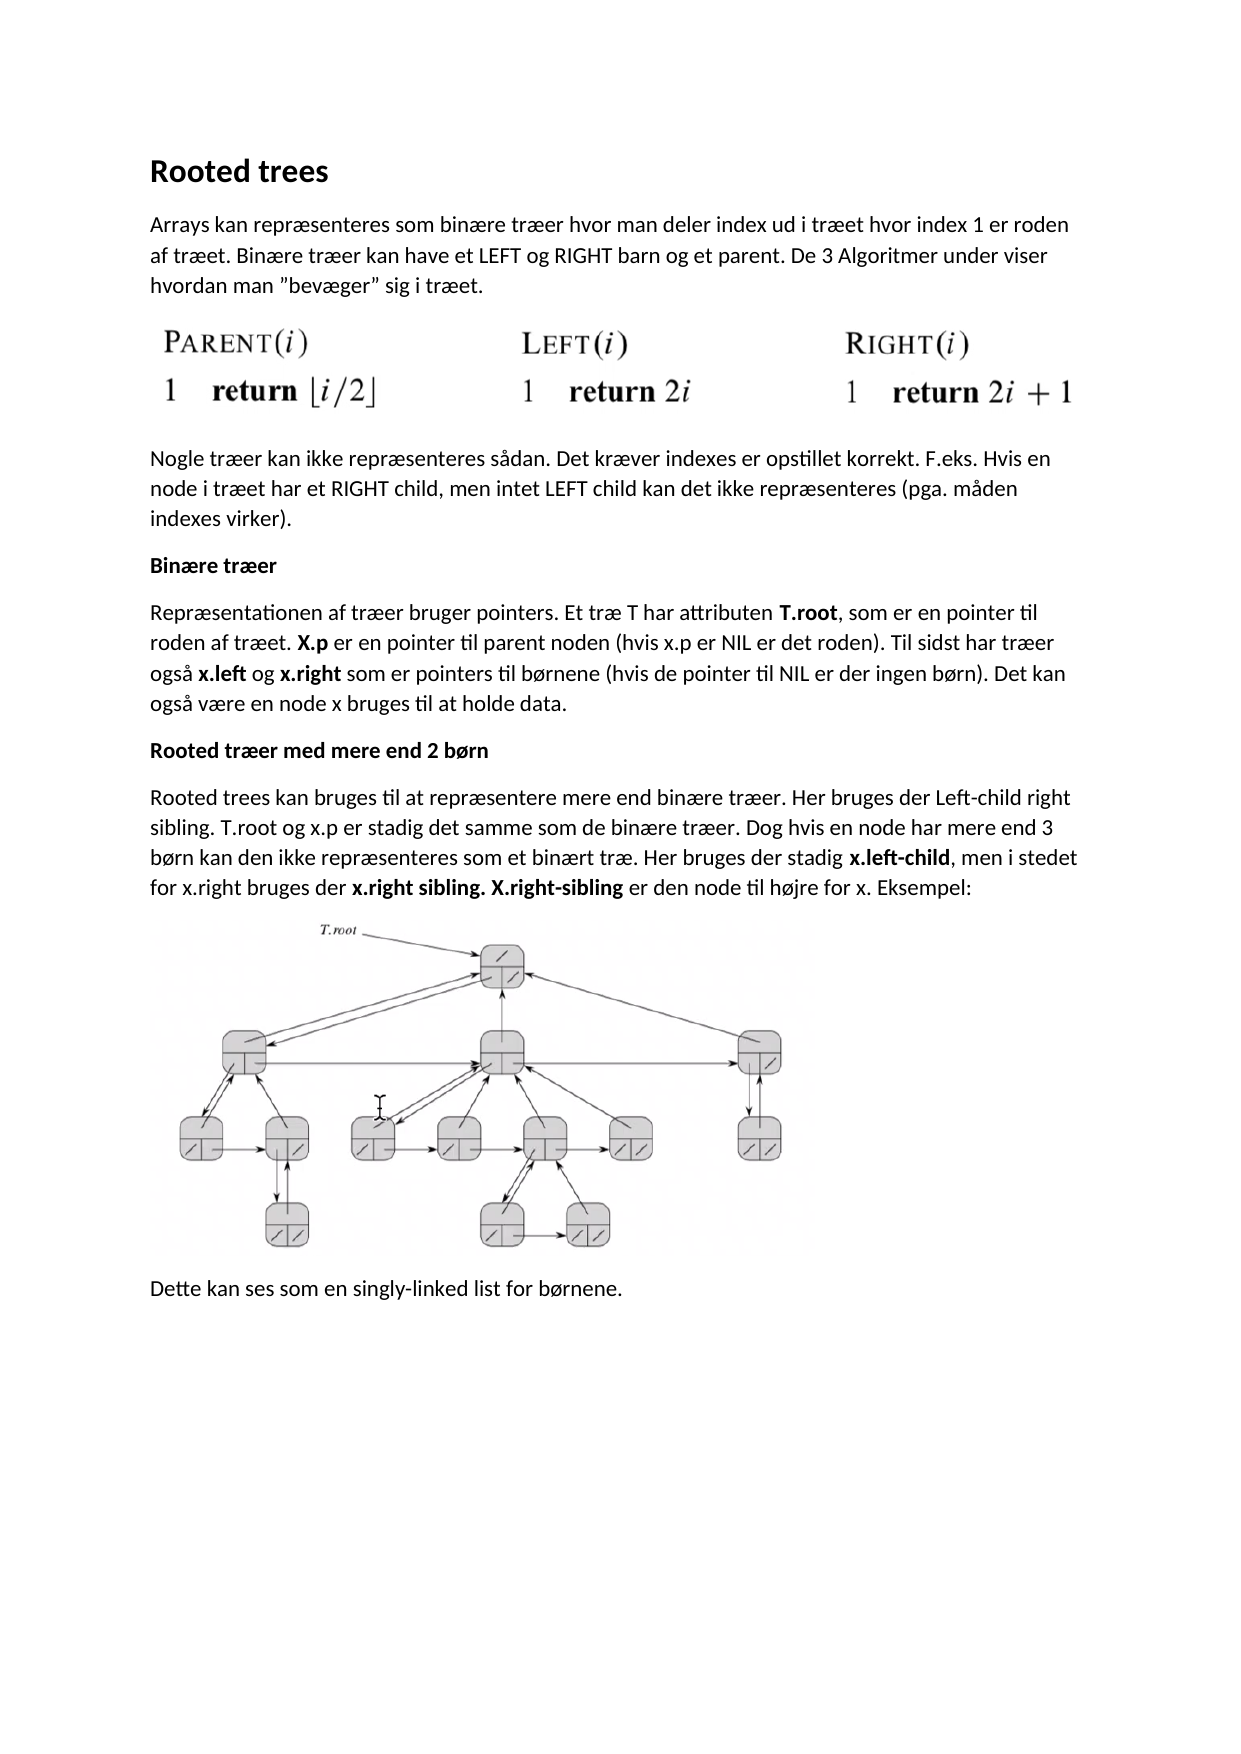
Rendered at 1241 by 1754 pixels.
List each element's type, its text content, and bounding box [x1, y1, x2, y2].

text Nogle træer kan ikke repræsenteres sådan. Det kræver indexes er opstillet korrekt. F.eks. Hvis en node i træet har et RIGHT child, men intet LEFT child kan det ikke repræsenteres (pga. måden indexes virker). [150, 444, 1090, 532]
text Dette kan ses som en singly-linked list for børnene. [150, 1274, 1090, 1302]
text Rooted trees [150, 150, 1090, 191]
picture [150, 920, 816, 1256]
text Arrays kan repræsenteres som binære træer hvor man deler index ud i træet hvor index 1 er roden af træet. Binære træer kan have et LEFT og RIGHT barn og et parent. De 3 Algoritmer under viser hvordan man ”bevæger” sig i træet. [150, 211, 1090, 299]
text Binære træer [150, 551, 1090, 579]
text Rooted træer med mere end 2 børn [150, 736, 1090, 764]
text Rooted trees kan bruges til at repræsentere mere end binære træer. Her bruges der Left-child right sibling. T.root og x.p er stadig det samme som de binære træer. Dog hvis en node har mere end 3 børn kan den ikke repræsenteres som et binært træ. Her bruges der stadig x.left-child, men i stedet for x.right bruges der x.right sibling. X.right-sibling er den node til højre for x. Eksempel: [150, 783, 1090, 901]
text Repræsentationen af træer bruger pointers. Et træ T har attributen T.root, som er en pointer til roden af træet. X.p er en pointer til parent noden (hvis x.p er NIL er det roden). Til sidst har træer også x.left og x.right som er pointers til børnene (hvis de pointer til NIL er der ingen børn). Det kan også være en node x bruges til at holde data. [150, 598, 1090, 717]
picture [150, 317, 1091, 426]
